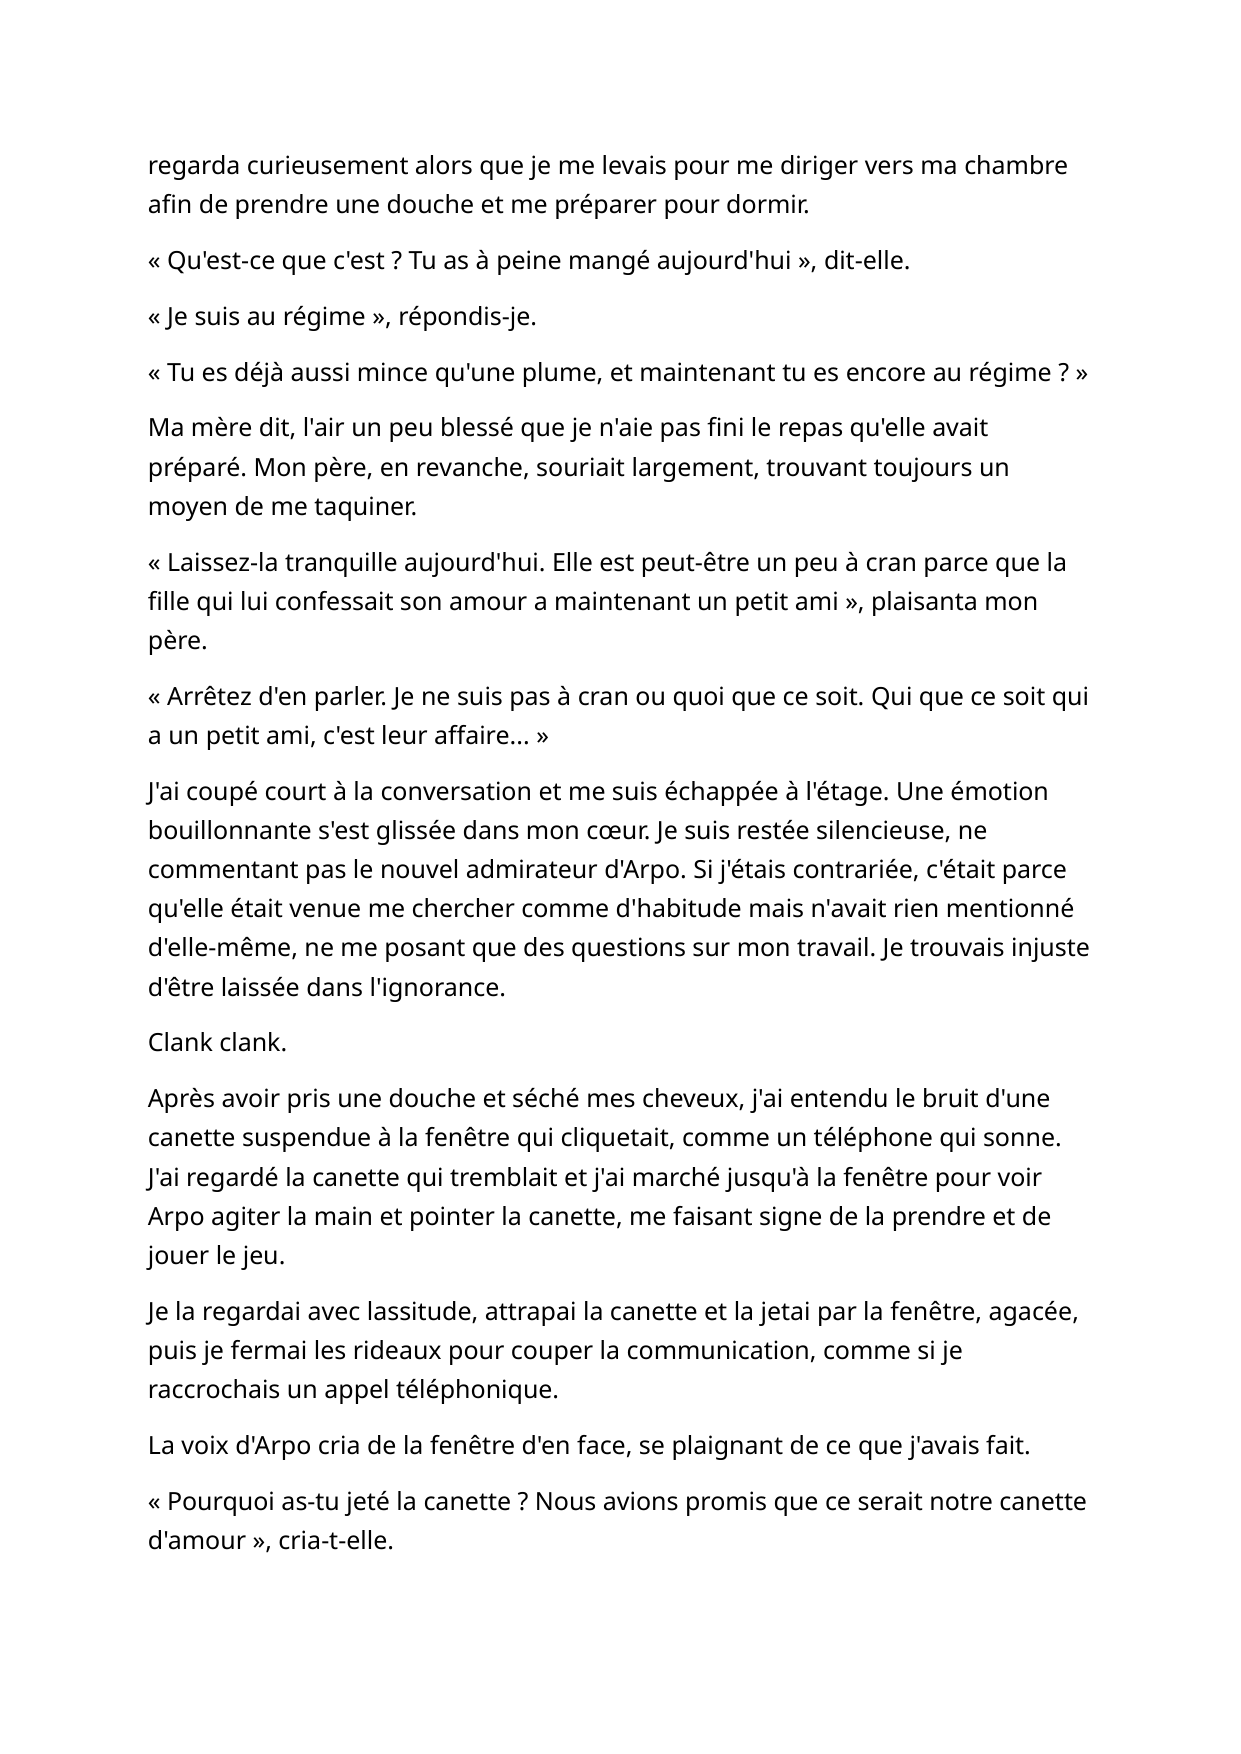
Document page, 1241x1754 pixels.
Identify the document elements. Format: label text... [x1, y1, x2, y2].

text « Arrêtez d'en parler. Je ne suis pas à cran ou quoi que ce soit. Qui que ce soit qui a un petit ami, c'est leur affaire... » [148, 678, 1093, 752]
text J'ai coupé court à la conversation et me suis échappée à l'étage. Une émotion bouillonnante s'est glissée dans mon cœur. Je suis restée silencieuse, ne commentant pas le nouvel admirateur d'Arpo. Si j'étais contrariée, c'était parce qu'elle était venue me chercher comme d'habitude mais n'avait rien mentionné d'elle-même, ne me posant que des questions sur mon travail. Je trouvais injuste d'être laissée dans l'ignorance. [148, 773, 1093, 1003]
text « Laissez-la tranquille aujourd'hui. Elle est peut-être un peu à cran parce que la fille qui lui confessait son amour a maintenant un petit ami », plaisanta mon père. [148, 544, 1093, 657]
text Après avoir pris une douche et séché mes cheveux, j'ai entendu le bruit d'une canette suspendue à la fenêtre qui cliquetait, comme un téléphone qui sonne. J'ai regardé la canette qui tremblait et j'ai marché jusqu'à la fenêtre pour voir Arpo agiter la main et pointer la canette, me faisant signe de la prendre et de jouer le jeu. [148, 1081, 1093, 1272]
text « Qu'est-ce que c'est ? Tu as à peine mangé aujourd'hui », dit-elle. [148, 243, 1093, 277]
text Je la regardai avec lassitude, attrapai la canette et la jetai par la fenêtre, agacée, puis je fermai les rideaux pour couper la communication, comme si je raccrochais un appel téléphonique. [148, 1293, 1093, 1406]
text « Tu es déjà aussi mince qu'une plume, et maintenant tu es encore au régime ? » [148, 354, 1093, 388]
text Ma mère dit, l'air un peu blessé que je n'aie pas fini le repas qu'elle avait préparé. Mon père, en revanche, souriait largement, trouvant toujours un moyen de me taquiner. [148, 410, 1093, 522]
text La voix d'Arpo cria de la fenêtre d'en face, se plaignant de ce que j'avais fait. [148, 1428, 1093, 1462]
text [148, 148, 1093, 221]
text Clank clank. [148, 1025, 1093, 1059]
text « Je suis au régime », répondis-je. [148, 298, 1093, 332]
text « Pourquoi as-tu jeté la canette ? Nous avions promis que ce serait notre canette d'amour », cria-t-elle. [148, 1483, 1093, 1557]
